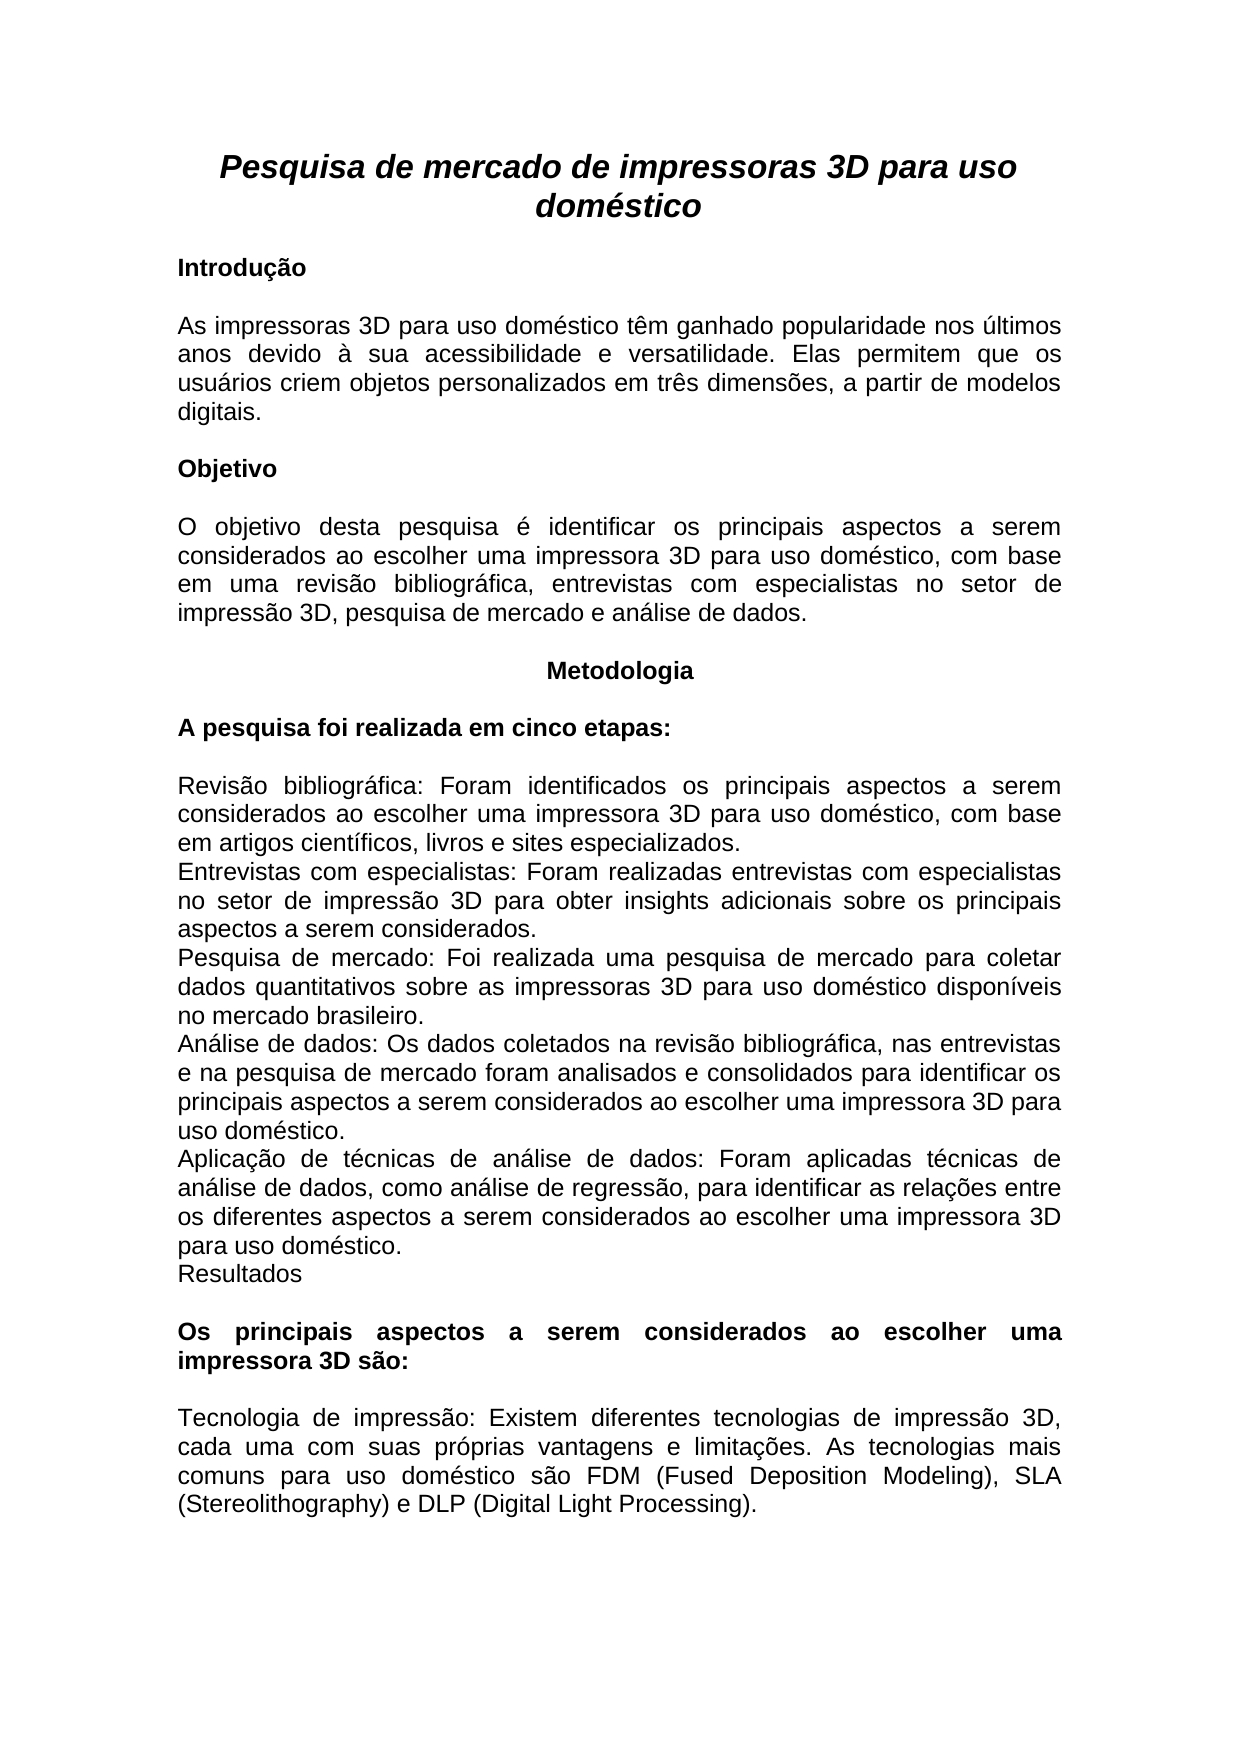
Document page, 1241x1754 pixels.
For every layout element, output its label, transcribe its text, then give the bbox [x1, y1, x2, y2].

text Pesquisa de mercado de impressoras 3D para uso doméstico [177, 148, 1063, 224]
text Objetivo [177, 454, 1063, 483]
text Introdução [177, 253, 1063, 282]
text Aplicação de técnicas de análise de dados: Foram aplicadas técnicas de análise de dados, como análise de regressão, para identificar as relações entre os diferentes aspectos a serem considerados ao escolher uma impressora 3D para uso doméstico. [177, 1144, 1063, 1259]
text Tecnologia de impressão: Existem diferentes tecnologias de impressão 3D, cada uma com suas próprias vantagens e limitações. As tecnologias mais comuns para uso doméstico são FDM (Fused Deposition Modeling), SLA (Stereolithography) e DLP (Digital Light Processing). [177, 1403, 1063, 1518]
text Os principais aspectos a serem considerados ao escolher uma impressora 3D são: [177, 1317, 1063, 1374]
text O objetivo desta pesquisa é identificar os principais aspectos a serem considerados ao escolher uma impressora 3D para uso doméstico, com base em uma revisão bibliográfica, entrevistas com especialistas no setor de impressão 3D, pesquisa de mercado e análise de dados. [177, 512, 1063, 627]
text A pesquisa foi realizada em cinco etapas: [177, 713, 1063, 742]
text Entrevistas com especialistas: Foram realizadas entrevistas com especialistas no setor de impressão 3D para obter insights adicionais sobre os principais aspectos a serem considerados. [177, 857, 1063, 943]
text As impressoras 3D para uso doméstico têm ganhado popularidade nos últimos anos devido à sua acessibilidade e versatilidade. Elas permitem que os usuários criem objetos personalizados em três dimensões, a partir de modelos digitais. [177, 311, 1063, 426]
text Revisão bibliográfica: Foram identificados os principais aspectos a serem considerados ao escolher uma impressora 3D para uso doméstico, com base em artigos científicos, livros e sites especializados. [177, 771, 1063, 857]
text Análise de dados: Os dados coletados na revisão bibliográfica, nas entrevistas e na pesquisa de mercado foram analisados e consolidados para identificar os principais aspectos a serem considerados ao escolher uma impressora 3D para uso doméstico. [177, 1029, 1063, 1144]
text Metodologia [177, 656, 1063, 684]
text Resultados [177, 1259, 1063, 1288]
text Pesquisa de mercado: Foi realizada uma pesquisa de mercado para coletar dados quantitativos sobre as impressoras 3D para uso doméstico disponíveis no mercado brasileiro. [177, 943, 1063, 1029]
